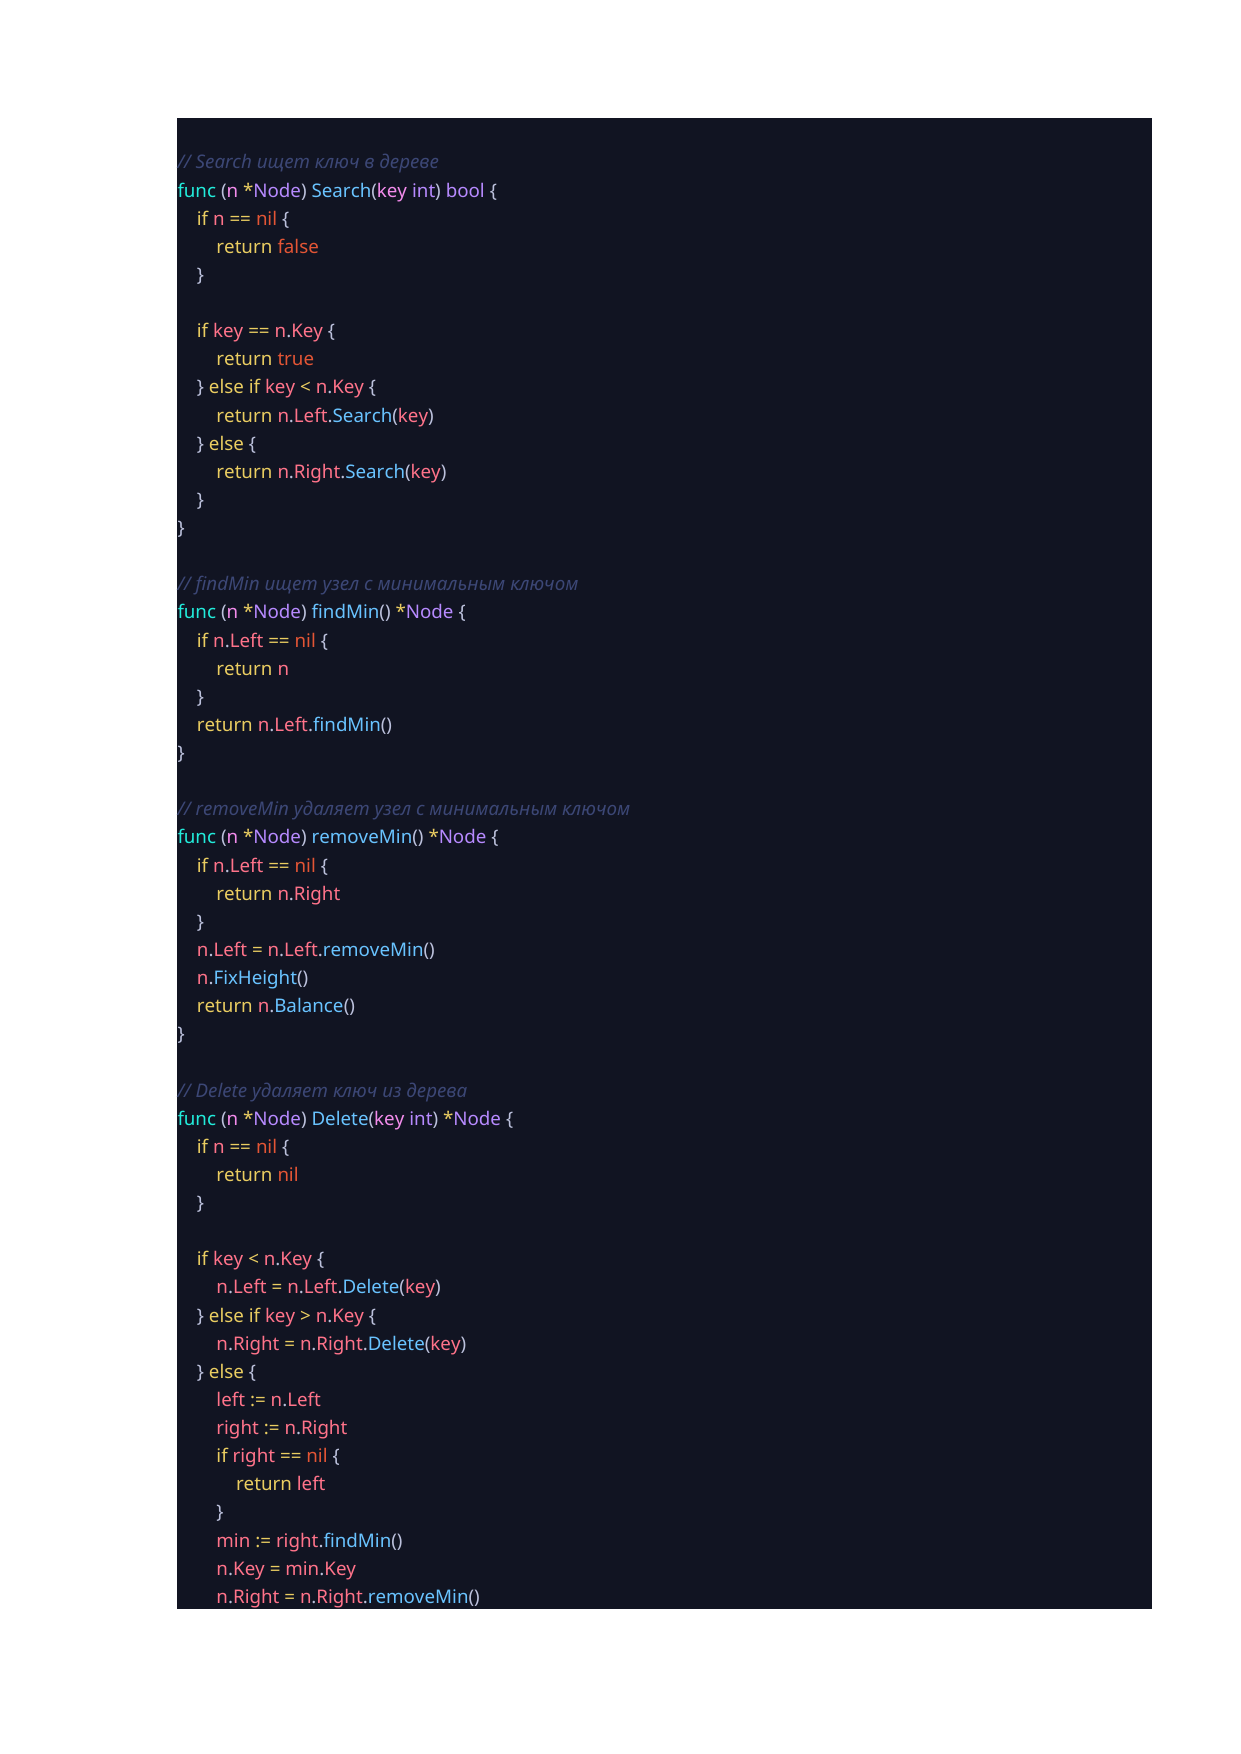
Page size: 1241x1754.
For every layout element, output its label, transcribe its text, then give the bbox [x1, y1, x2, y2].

text // findMin ищет узел с минимальным ключом [177, 568, 1152, 596]
text } [177, 681, 1152, 709]
text // removeMin удаляет узел с минимальным ключом [177, 793, 1152, 821]
text } else if key < n.Key { [177, 371, 1152, 399]
text if n == nil { [177, 202, 1152, 231]
text func (n *Node) removeMin() *Node { [177, 821, 1152, 849]
text } [177, 259, 1152, 287]
text } [177, 906, 1152, 934]
text return true [177, 343, 1152, 371]
text } [177, 512, 1152, 540]
text if n.Left == nil { [177, 624, 1152, 652]
text } [177, 1187, 1152, 1215]
text func (n *Node) Search(key int) bool { [177, 174, 1152, 202]
text } [177, 1496, 1152, 1524]
text left := n.Left [177, 1384, 1152, 1412]
text if right == nil { [177, 1440, 1152, 1468]
text return n.Right.Search(key) [177, 456, 1152, 484]
text return n.Left.Search(key) [177, 399, 1152, 427]
text } [177, 737, 1152, 765]
text if key == n.Key { [177, 315, 1152, 343]
text return n.Balance() [177, 990, 1152, 1018]
text right := n.Right [177, 1412, 1152, 1440]
text n.Key = min.Key [177, 1552, 1152, 1581]
text // Search ищет ключ в дереве [177, 146, 1152, 174]
text } else { [177, 427, 1152, 456]
text } else if key > n.Key { [177, 1299, 1152, 1327]
text // Delete удаляет ключ из дерева [177, 1074, 1152, 1102]
text return nil [177, 1159, 1152, 1187]
text return n.Left.findMin() [177, 709, 1152, 737]
text return n [177, 652, 1152, 681]
text return false [177, 231, 1152, 259]
text n.FixHeight() [177, 962, 1152, 990]
text } else { [177, 1356, 1152, 1384]
text n.Left = n.Left.Delete(key) [177, 1271, 1152, 1299]
text if n.Left == nil { [177, 849, 1152, 877]
text return left [177, 1468, 1152, 1496]
text func (n *Node) findMin() *Node { [177, 596, 1152, 624]
text return n.Right [177, 877, 1152, 906]
text func (n *Node) Delete(key int) *Node { [177, 1102, 1152, 1131]
text n.Right = n.Right.Delete(key) [177, 1327, 1152, 1356]
text n.Right = n.Right.removeMin() [177, 1581, 1152, 1609]
text } [177, 1018, 1152, 1046]
text if n == nil { [177, 1131, 1152, 1159]
text n.Left = n.Left.removeMin() [177, 934, 1152, 962]
text if key < n.Key { [177, 1243, 1152, 1271]
text } [177, 484, 1152, 512]
text min := right.findMin() [177, 1524, 1152, 1552]
